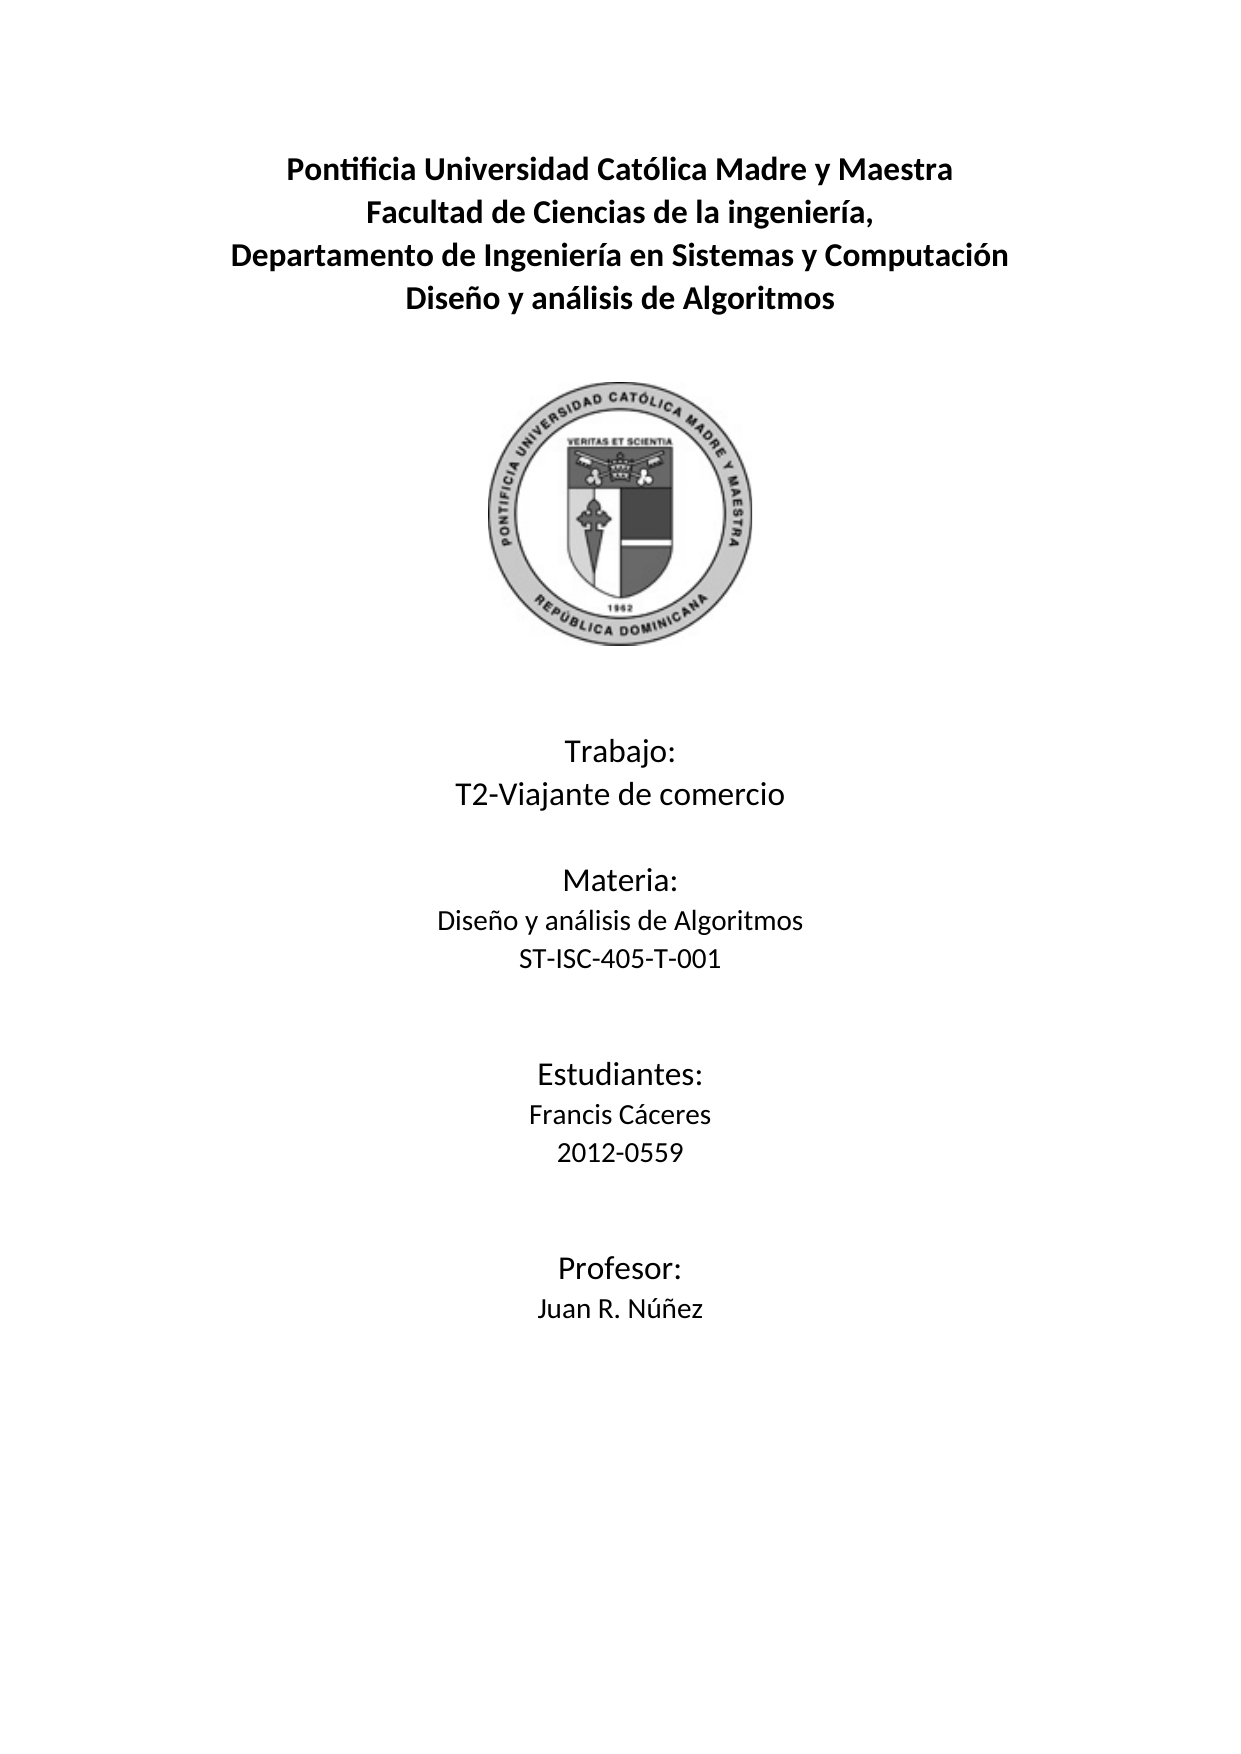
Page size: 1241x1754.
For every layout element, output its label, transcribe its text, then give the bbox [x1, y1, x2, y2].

text Francis Cáceres [177, 1096, 1063, 1132]
text Facultad de Ciencias de la ingeniería, [177, 191, 1063, 231]
text Departamento de Ingeniería en Sistemas y Computación [177, 234, 1063, 274]
text Trabajo: [177, 730, 1063, 770]
text Diseño y análisis de Algoritmos [177, 277, 1063, 318]
text 2012-0559 [177, 1134, 1063, 1169]
text Profesor: [177, 1247, 1063, 1288]
text T2-Viajante de comercio [177, 773, 1063, 813]
text Pontificia Universidad Católica Madre y Maestra [177, 148, 1063, 188]
text Estudiantes: [177, 1053, 1063, 1094]
text ST-ISC-405-T-001 [177, 940, 1063, 976]
text Materia: [177, 859, 1063, 900]
text Diseño y análisis de Algoritmos [177, 902, 1063, 938]
text Juan R. Núñez [177, 1290, 1063, 1326]
